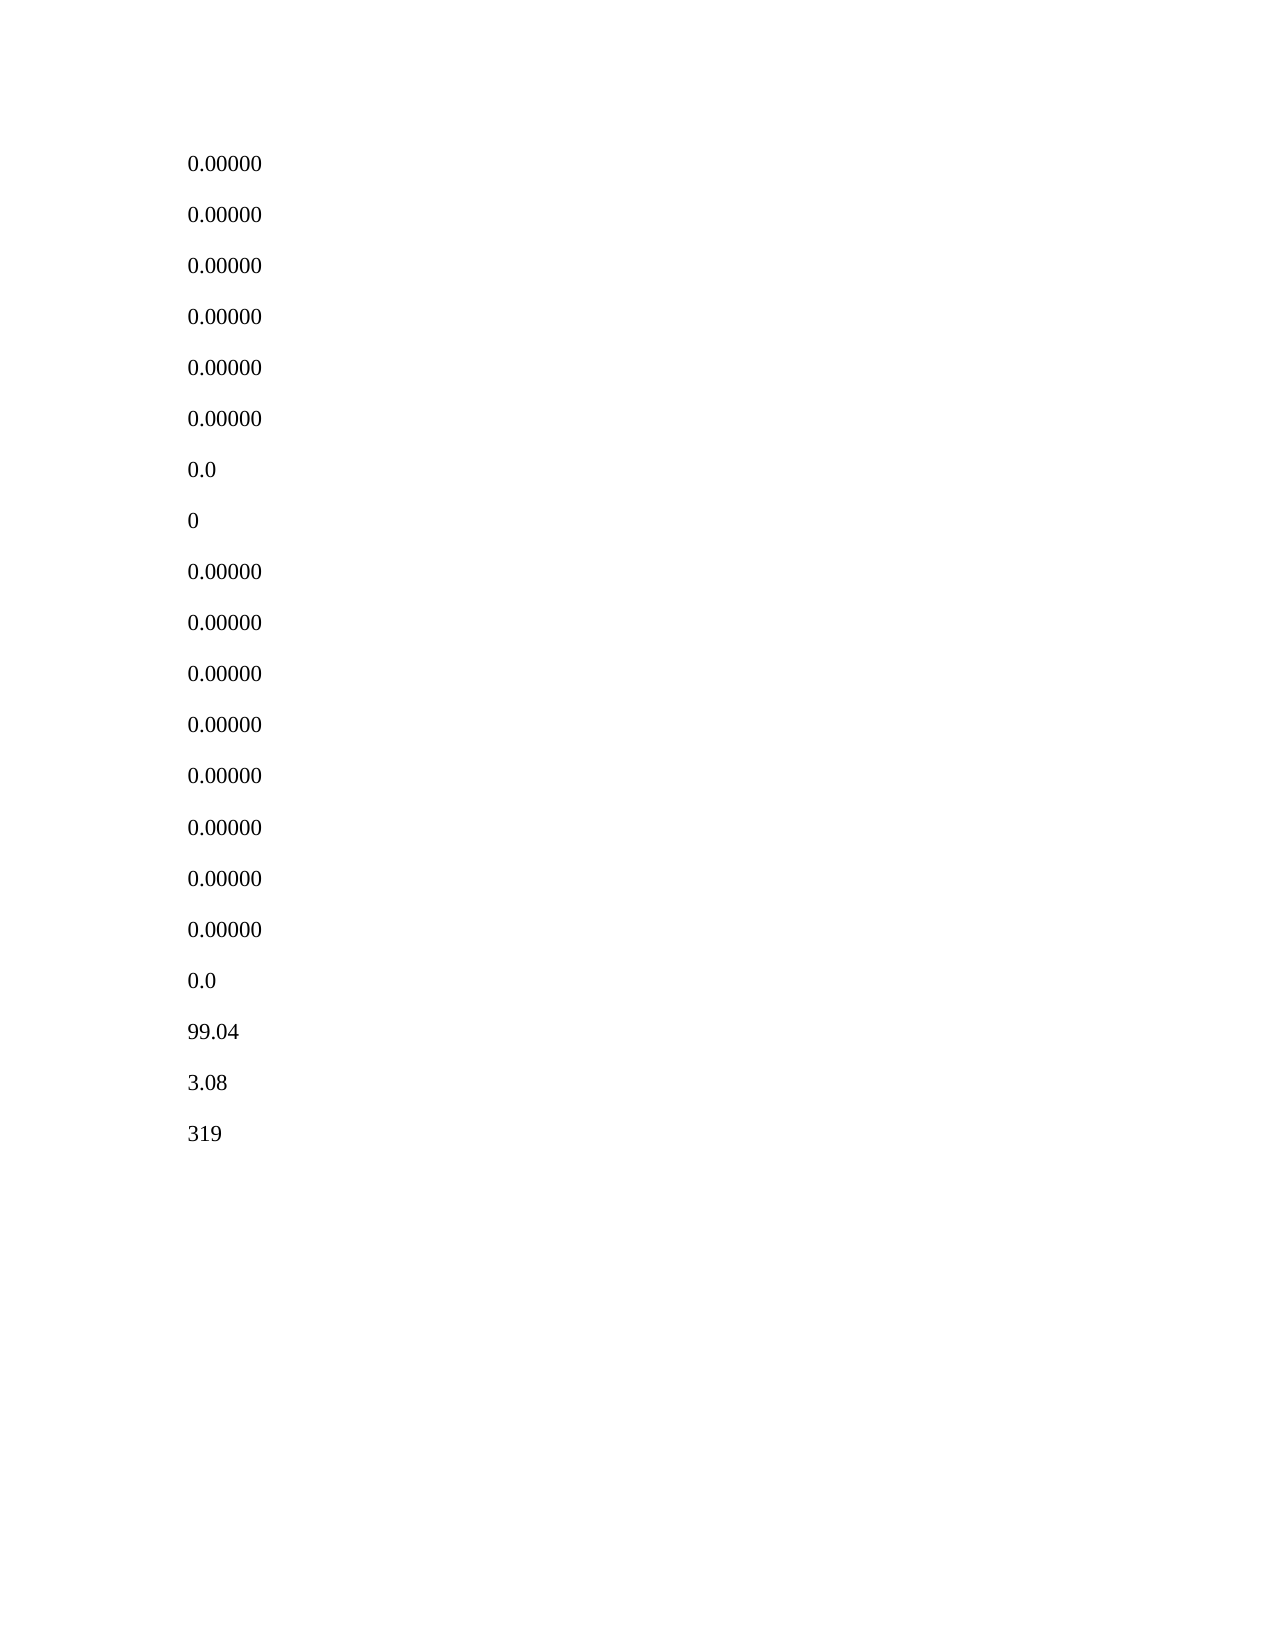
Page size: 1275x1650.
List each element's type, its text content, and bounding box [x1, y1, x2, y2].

table_cell 0.00000 [176, 558, 1076, 609]
table_cell 3.08 [176, 1069, 1076, 1120]
table_cell 0.00000 [176, 865, 1076, 916]
table_cell 0 [176, 507, 1076, 558]
table_cell 0.00000 [176, 201, 1076, 252]
table_cell 0.00000 [176, 814, 1076, 864]
table_cell 0.00000 [176, 252, 1076, 303]
table_cell 319 [176, 1120, 1076, 1171]
table_cell 0.00000 [176, 916, 1076, 967]
table_cell 0.0 [176, 967, 1076, 1018]
table_cell 0.00000 [176, 354, 1076, 405]
table_cell 99.04 [176, 1018, 1076, 1069]
table_cell 0.00000 [176, 609, 1076, 660]
table_cell 0.00000 [176, 405, 1076, 456]
table_cell 0.00000 [176, 303, 1076, 354]
table_cell 0.00000 [176, 763, 1076, 813]
table_cell 0.00000 [176, 660, 1076, 711]
table_cell 0.0 [176, 456, 1076, 507]
table_cell 0.00000 [176, 711, 1076, 762]
table_cell 0.00000 [176, 150, 1076, 201]
